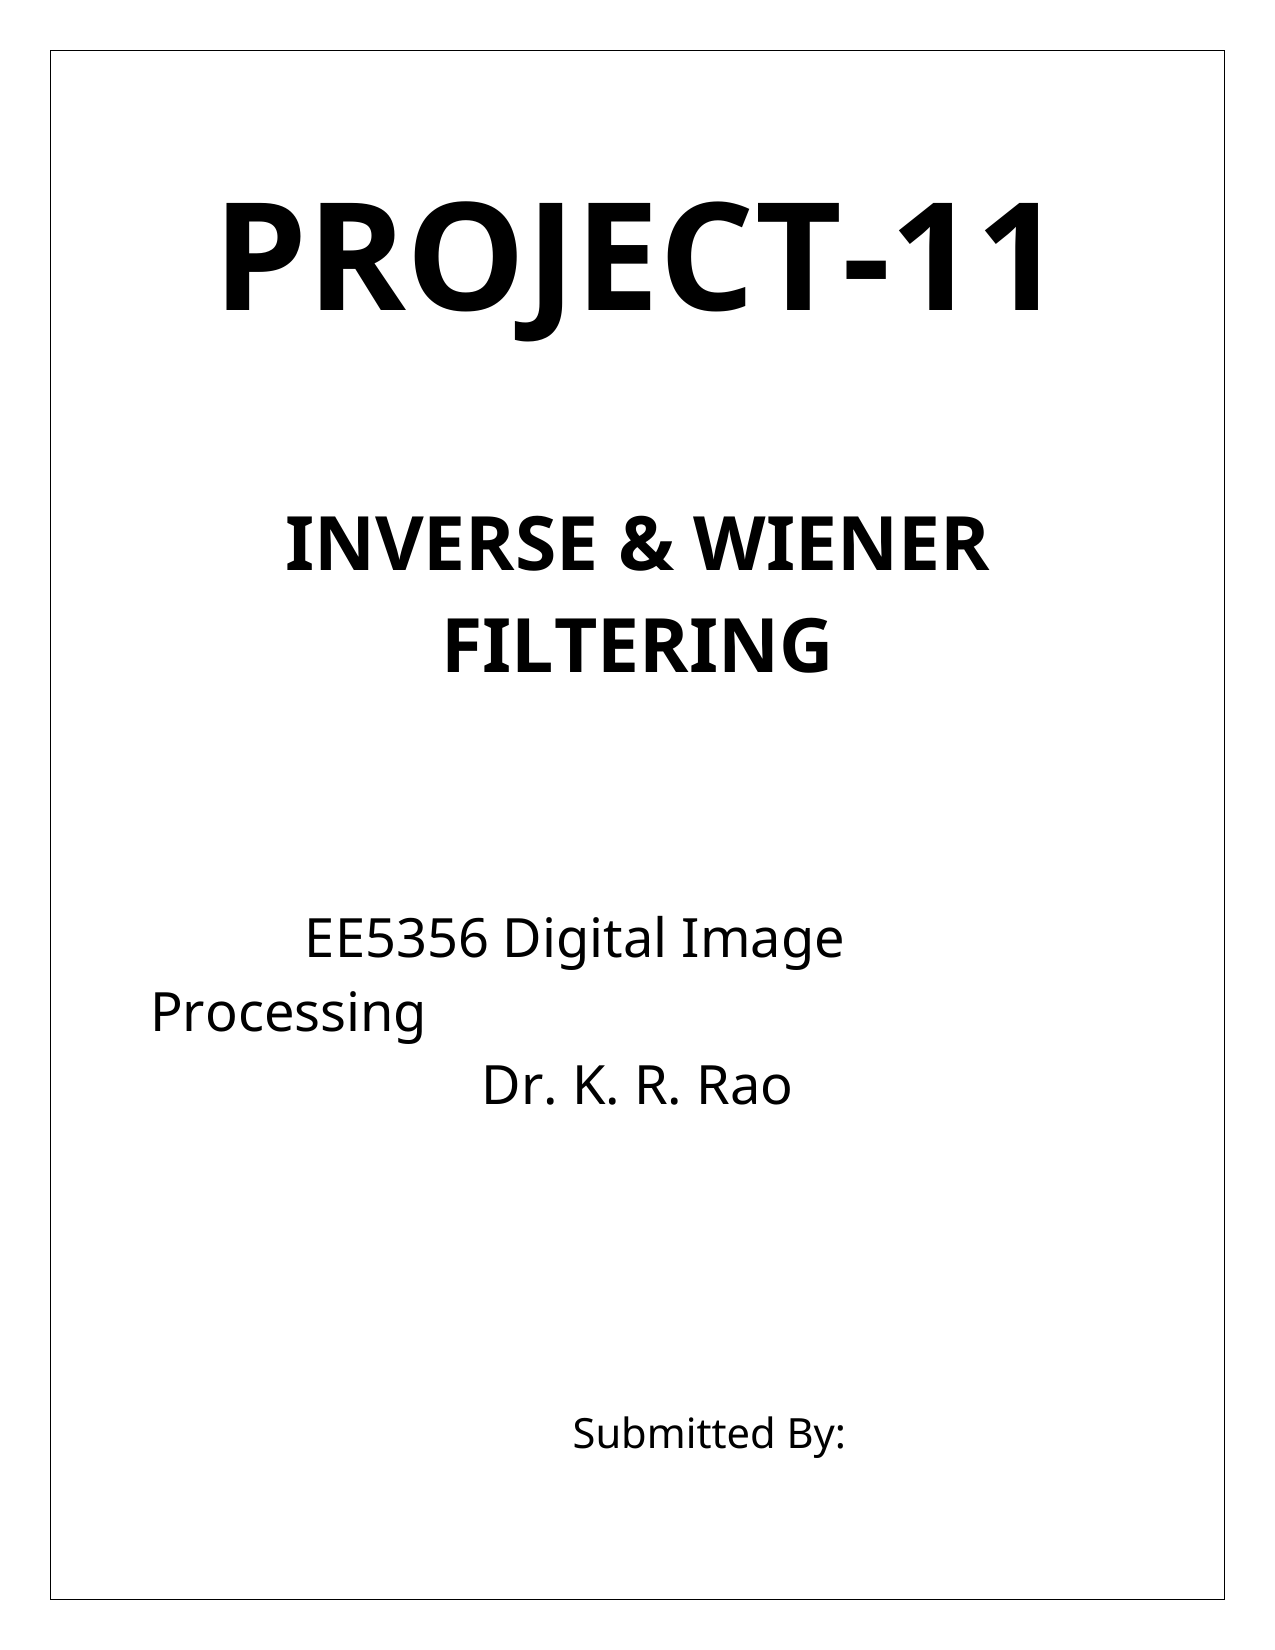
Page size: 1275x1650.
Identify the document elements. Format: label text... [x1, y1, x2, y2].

text EE5356 Digital Image Processing [150, 899, 1125, 1047]
text INVERSE & WIENER [150, 491, 1125, 593]
text Dr. K. R. Rao [150, 1047, 1125, 1121]
text FILTERING [150, 593, 1125, 695]
text PROJECT-11 [150, 150, 1125, 354]
text Submitted By: [150, 1404, 1125, 1461]
